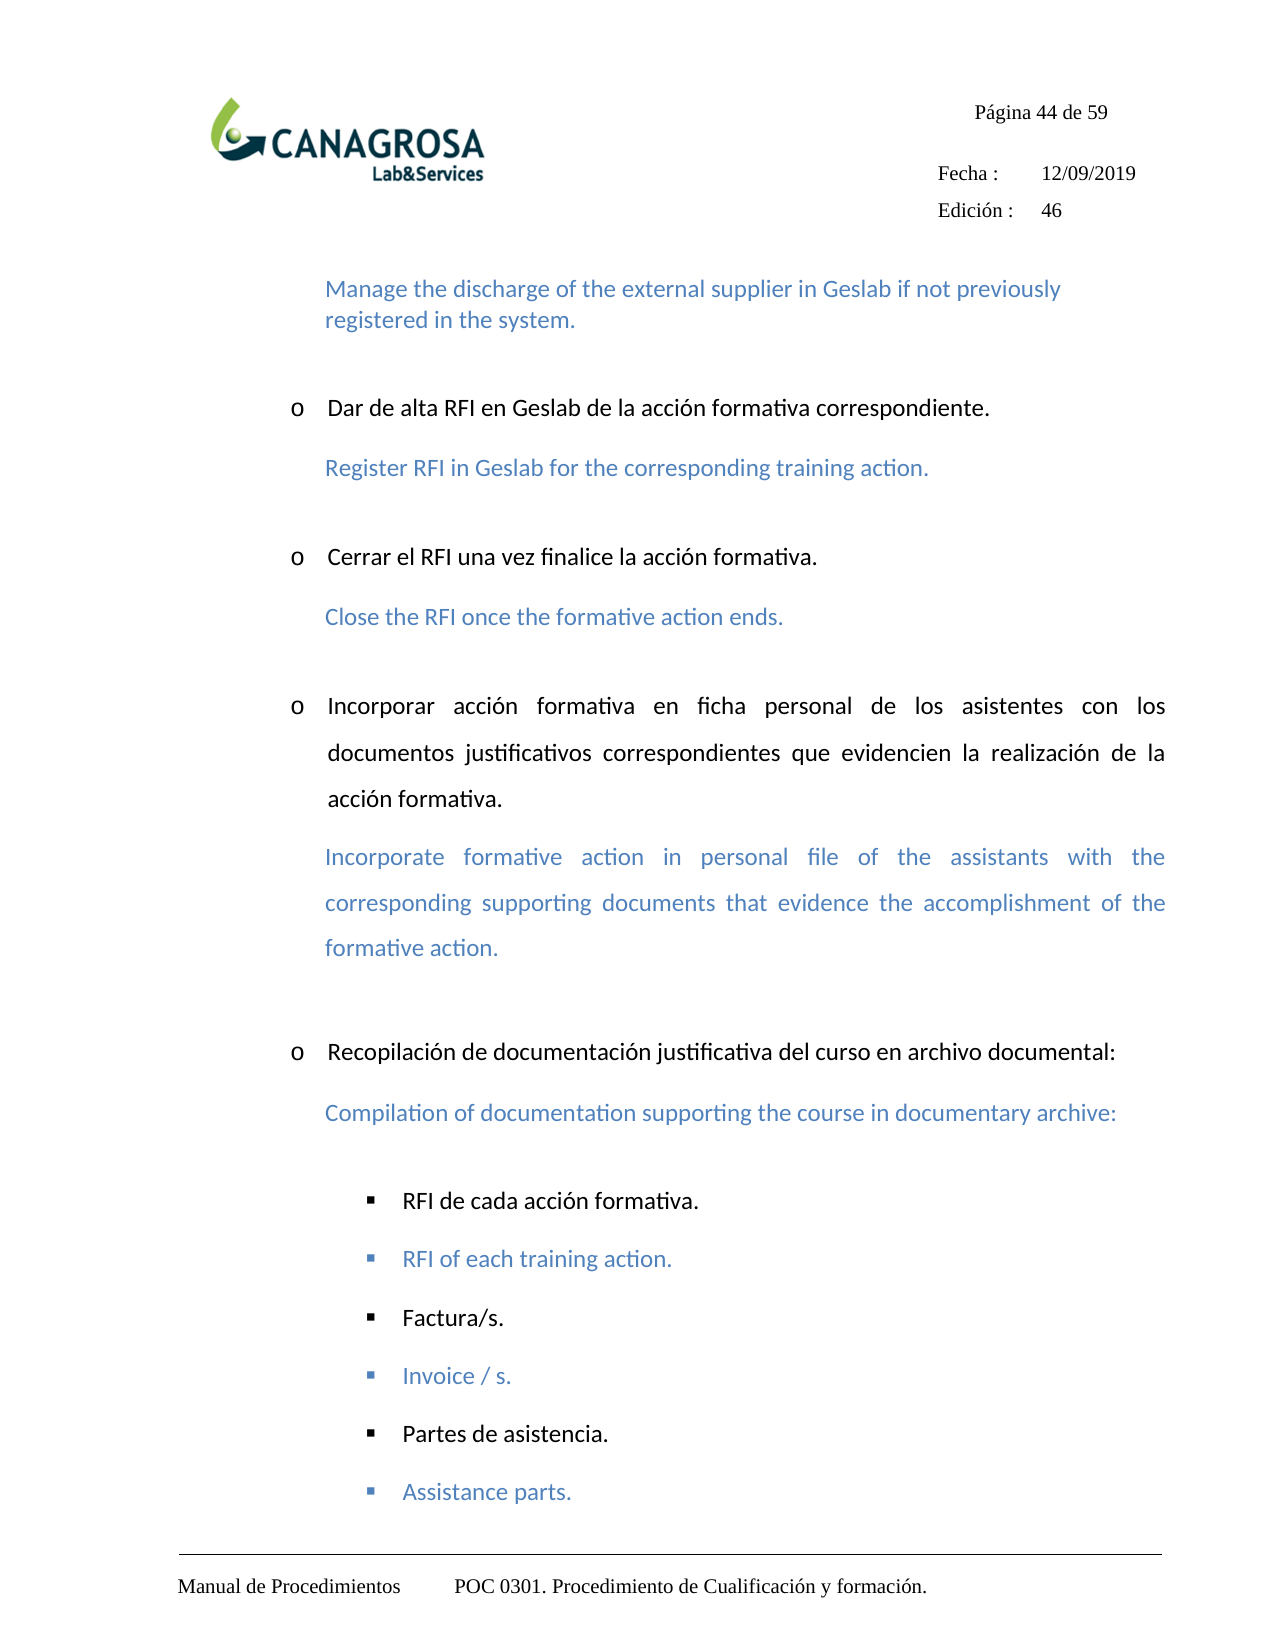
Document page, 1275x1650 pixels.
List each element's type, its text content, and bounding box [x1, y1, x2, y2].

list RFI of each training action. [365, 1244, 1167, 1274]
list Partes de asistencia. [365, 1418, 1167, 1449]
list Recopilación de documentación justificativa del curso en archivo documental: [290, 1037, 1167, 1068]
list RFI de cada acción formativa. [365, 1185, 1167, 1216]
text Close the RFI once the formative action ends. [215, 601, 1167, 632]
list Invoice / s. [365, 1360, 1167, 1391]
list Dar de alta RFI en Geslab de la acción formativa correspondiente. [290, 392, 1167, 424]
list Assistance parts. [365, 1477, 1167, 1507]
text Compilation of documentation supporting the course in documentary archive: [215, 1097, 1167, 1127]
text Register RFI in Geslab for the corresponding training action. [215, 453, 1167, 483]
text Manage the discharge of the external supplier in Geslab if not previously registered in the system. [215, 273, 1167, 334]
list Cerrar el RFI una vez finalice la acción formativa. [290, 541, 1167, 573]
picture [184, 96, 508, 198]
list Incorporar acción formativa en ficha personal de los asistentes con los documentos justificativos correspondientes que evidencien la realización de la acción formativa. [290, 690, 1167, 813]
list Factura/s. [365, 1302, 1167, 1332]
text Incorporate formative action in personal file of the assistants with the corresponding supporting documents that evidence the accomplishment of the formative action. [325, 841, 1167, 963]
